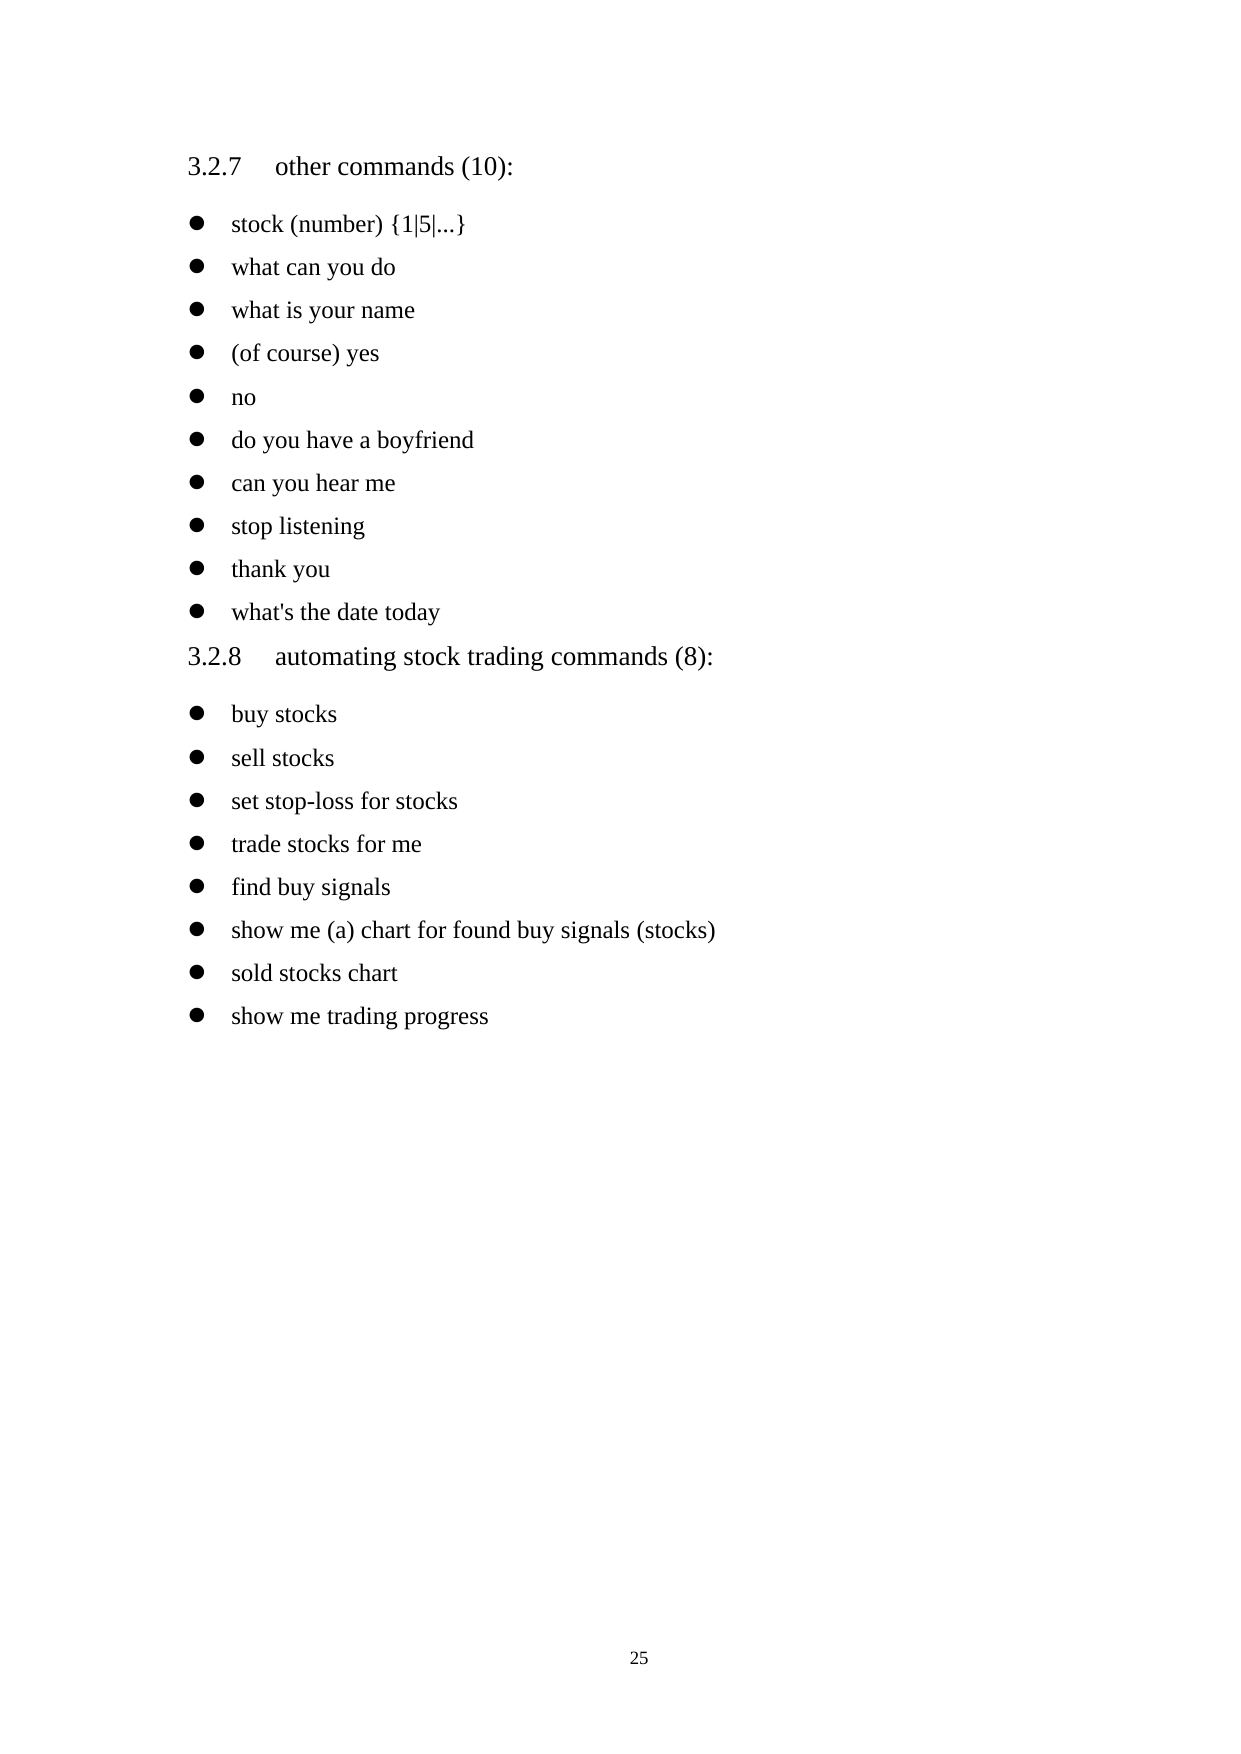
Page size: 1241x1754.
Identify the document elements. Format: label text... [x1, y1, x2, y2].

list trade stocks for me [187, 829, 1053, 858]
list sell stocks [187, 743, 1053, 771]
list buy stocks [187, 699, 1053, 728]
list thank you [187, 554, 1053, 583]
list stock (number) {1|5|...} [187, 209, 1053, 238]
list can you hear me [187, 468, 1053, 497]
list find buy signals [187, 872, 1053, 901]
list what's the date today [187, 597, 1053, 626]
list set stop-loss for stocks [187, 786, 1053, 814]
subtitle automating stock trading commands (8): [187, 640, 1053, 672]
list do you have a boyfriend [187, 425, 1053, 453]
list (of course) yes [187, 338, 1053, 367]
list show me (a) chart for found buy signals (stocks) [187, 915, 1053, 944]
list no [187, 382, 1053, 410]
list what can you do [187, 252, 1053, 281]
list stop listening [187, 511, 1053, 540]
list show me trading progress [187, 1001, 1053, 1030]
list what is your name [187, 295, 1053, 324]
subtitle other commands (10): [187, 150, 1053, 181]
list sold stocks chart [187, 958, 1053, 987]
